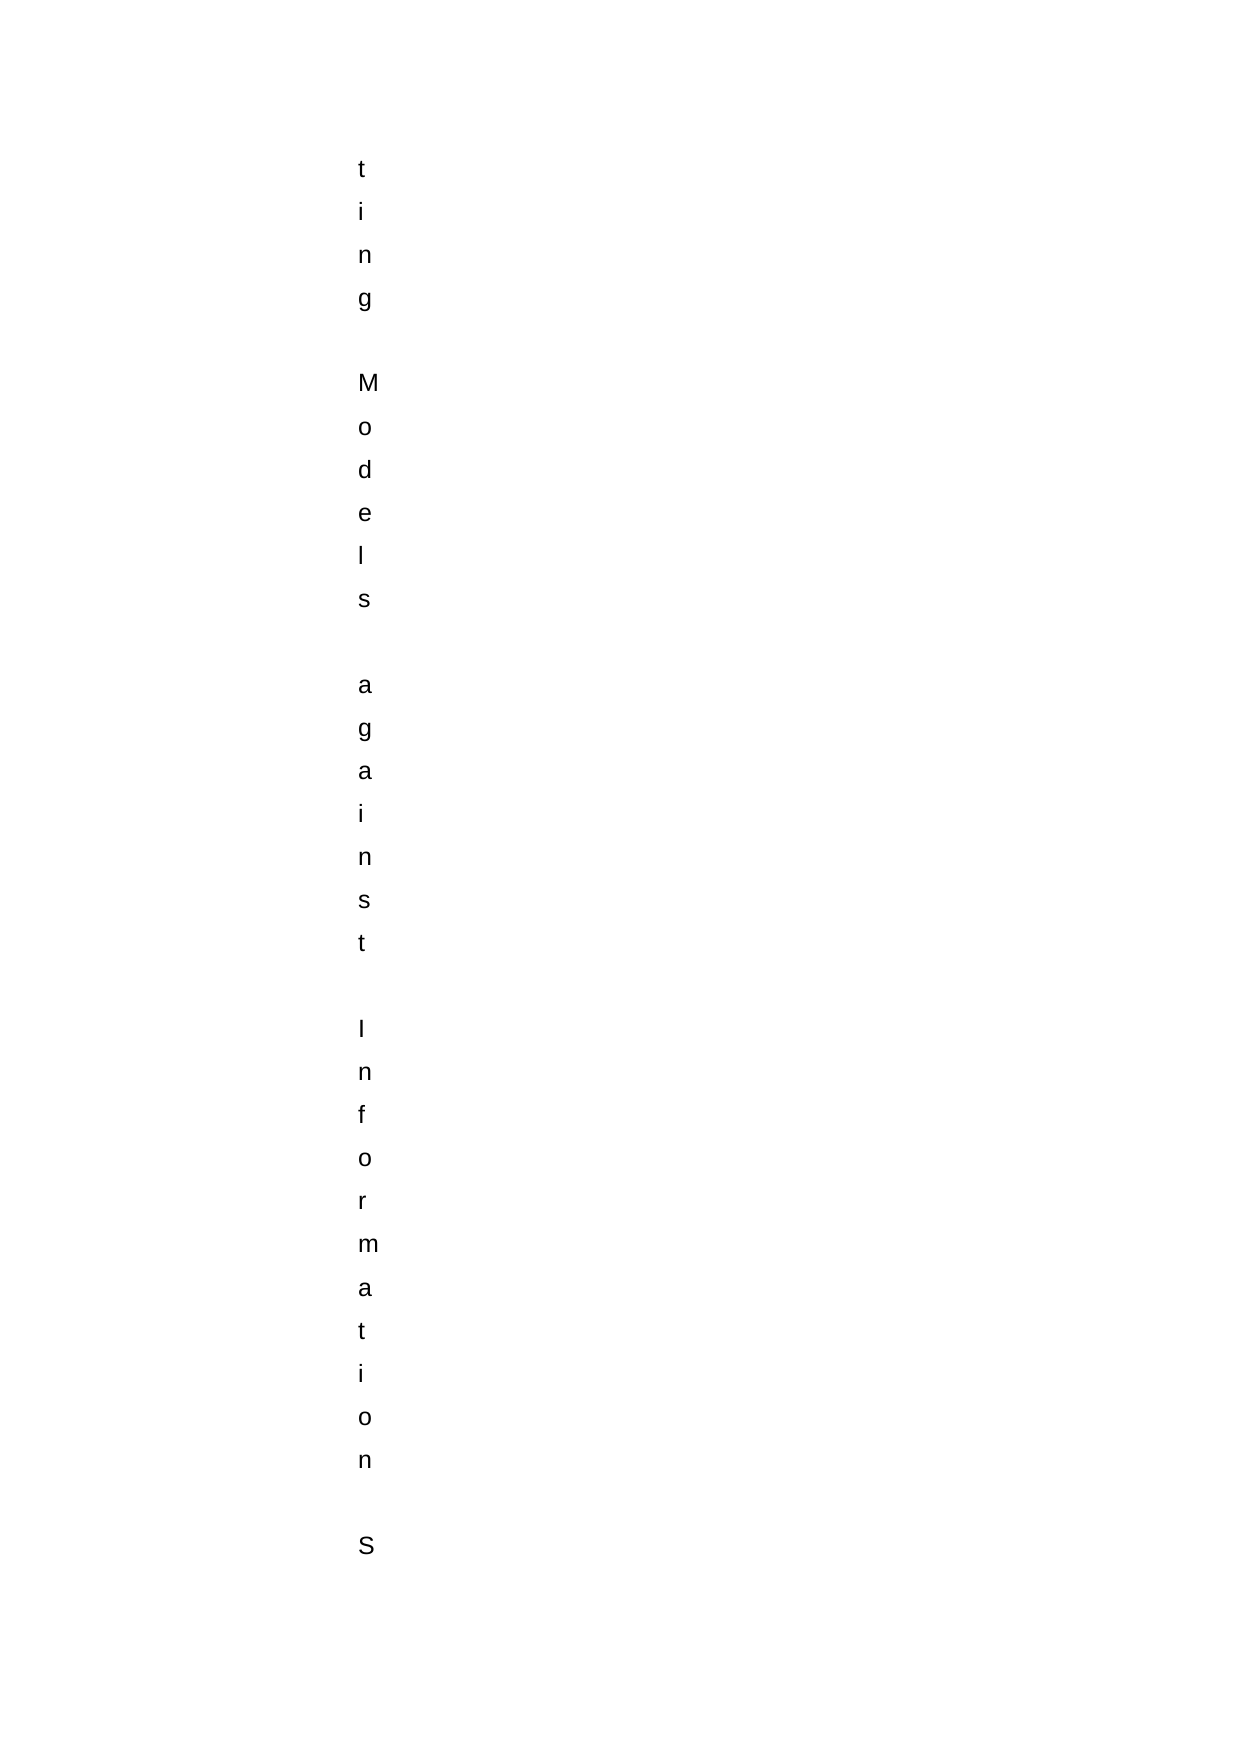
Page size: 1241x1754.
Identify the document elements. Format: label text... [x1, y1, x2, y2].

table_cell Computer Science 2013, Software Testing Models against Information Security Requirements, Alexey Markov [272, 154, 372, 1559]
